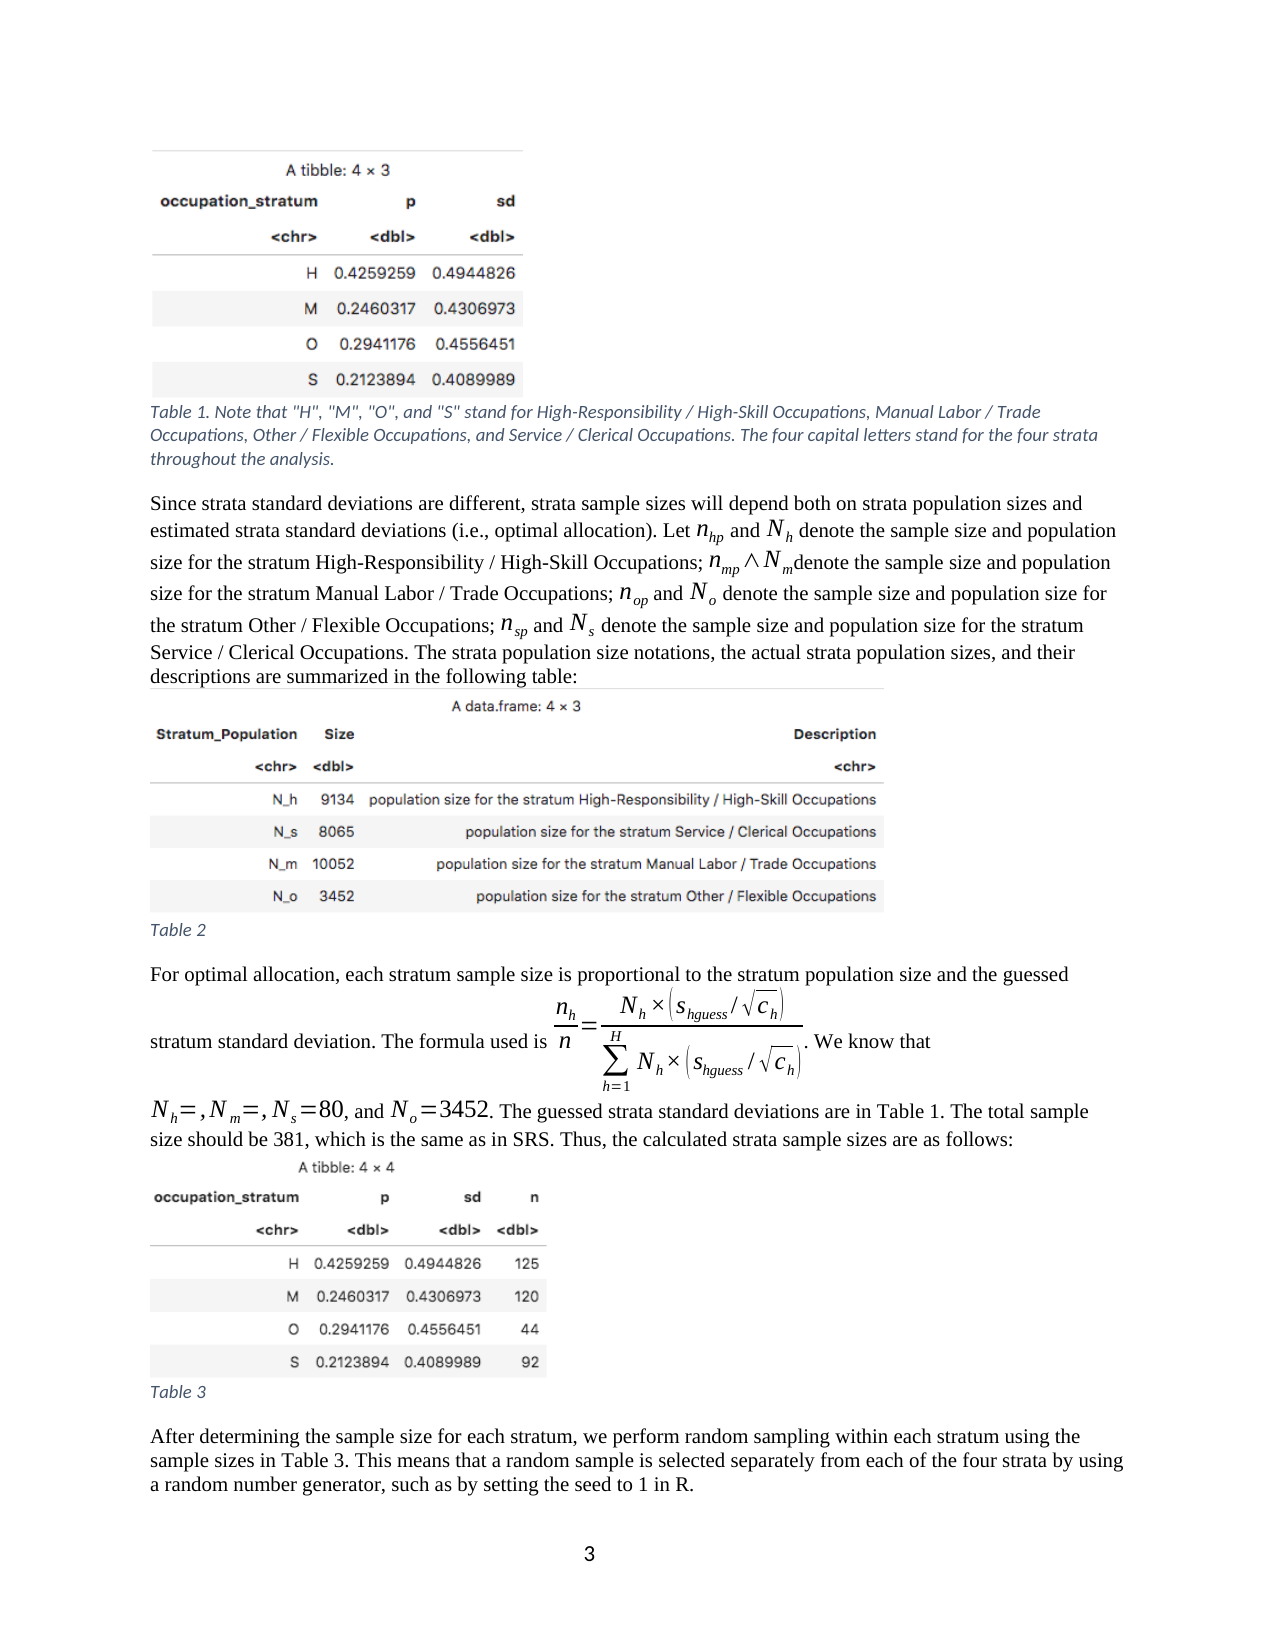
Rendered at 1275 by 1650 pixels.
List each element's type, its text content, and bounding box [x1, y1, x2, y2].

picture [150, 688, 884, 919]
picture [150, 1151, 550, 1381]
picture [150, 150, 523, 400]
text For optimal allocation, each stratum sample size is proportional to the stratum population size and the guessed stratum standard deviation. The formula used is . We know that , and . The guessed strata standard deviations are in Table 1. The total sample size should be 381, which is the same as in SRS. Thus, the calculated strata sample sizes are as follows: [150, 962, 1125, 1151]
text After determining the sample size for each stratum, we perform random sampling within each stratum using the sample sizes in Table 3. This means that a random sample is selected separately from each of the four strata by using a random number generator, such as by setting the seed to 1 in R. [150, 1424, 1125, 1496]
text Since strata standard deviations are different, strata sample sizes will depend both on strata population sizes and estimated strata standard deviations (i.e., optimal allocation). Let and denote the sample size and population size for the stratum High-Responsibility / High-Skill Occupations; denote the sample size and population size for the stratum Manual Labor / Trade Occupations; and denote the sample size and population size for the stratum Other / Flexible Occupations; and denote the sample size and population size for the stratum Service / Clerical Occupations. The strata population size notations, the actual strata population sizes, and their descriptions are summarized in the following table: [150, 491, 1125, 688]
